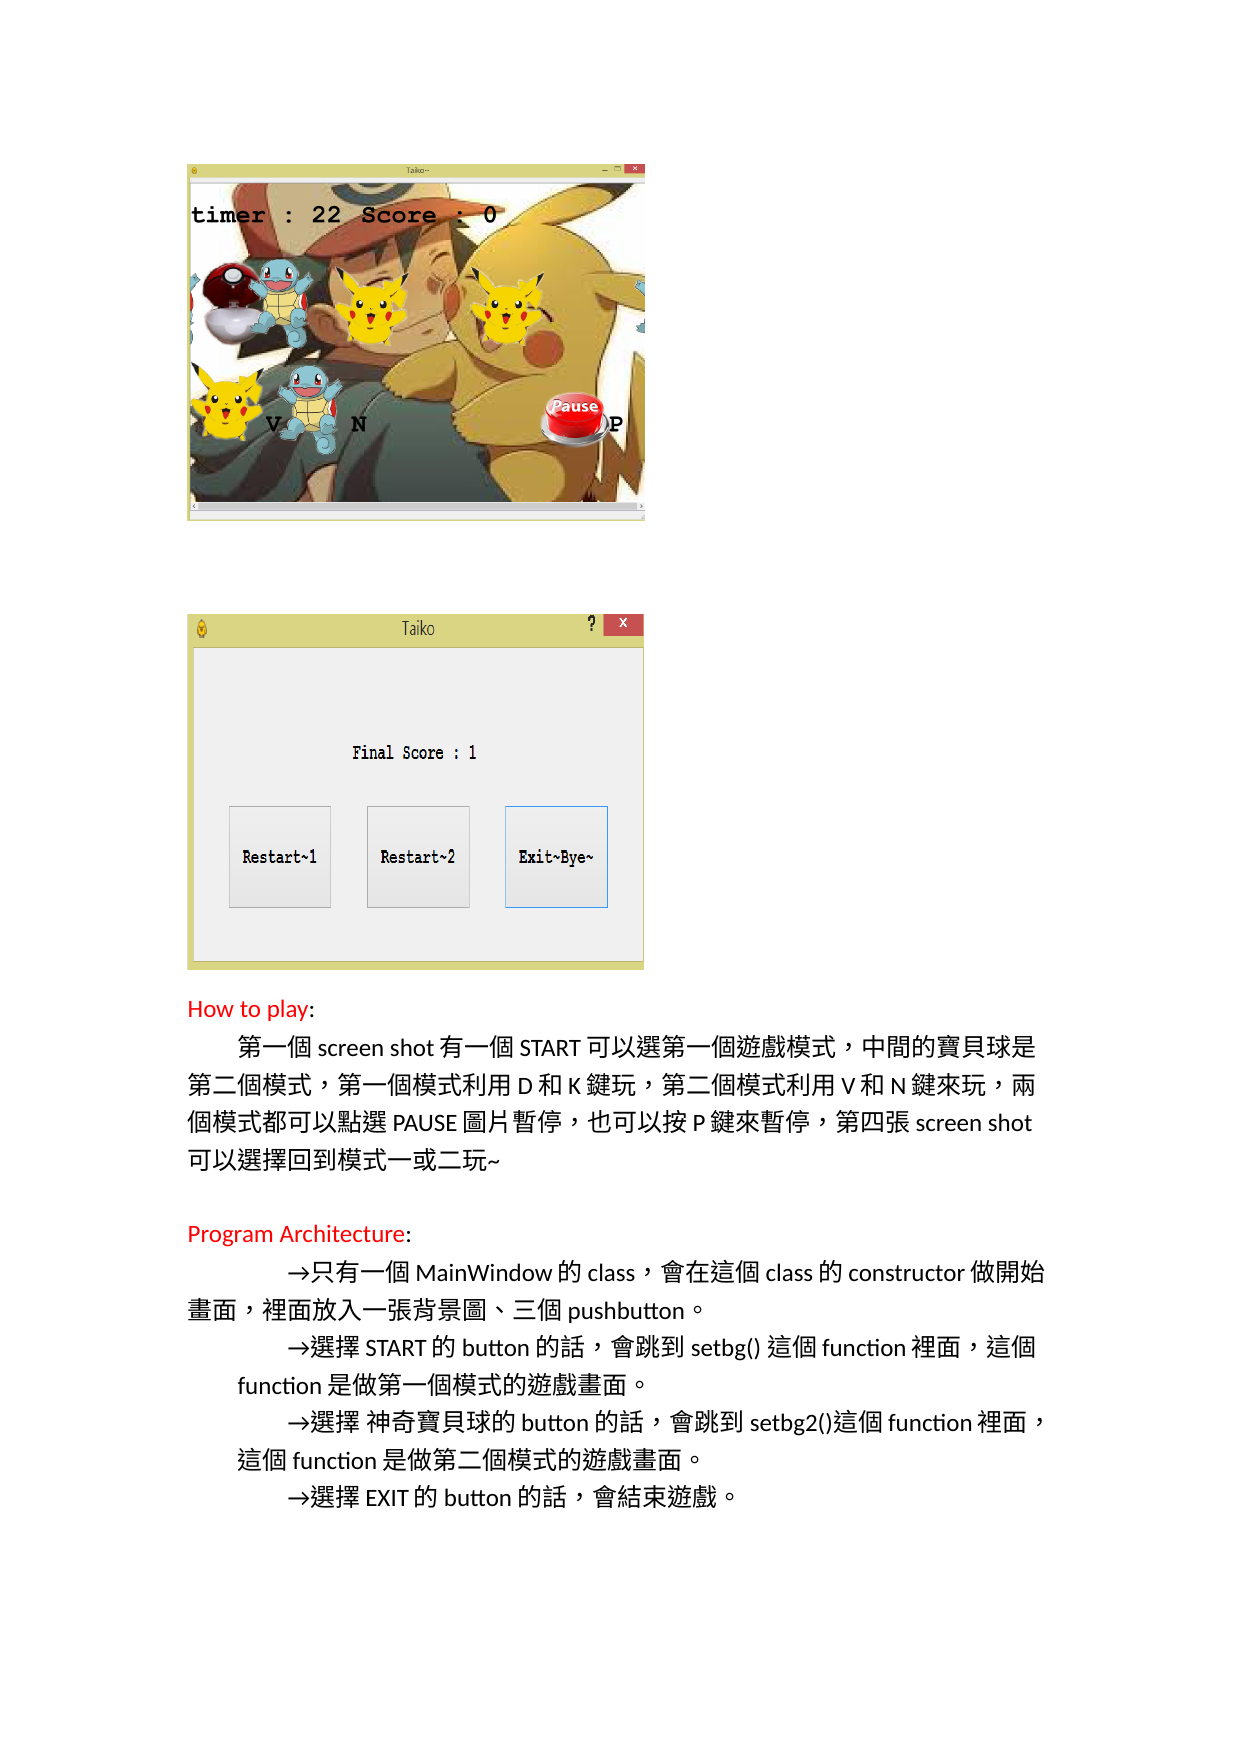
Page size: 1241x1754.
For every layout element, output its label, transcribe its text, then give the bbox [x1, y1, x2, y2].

text →選擇 神奇寶貝球的button的話，會跳到 setbg2()這個function裡面，這個function是做第二個模式的遊戲畫面。 [237, 1402, 1053, 1477]
text 第一個screen shot有一個START可以選第一個遊戲模式，中間的寶貝球是第二個模式，第一個模式利用D和K鍵玩，第二個模式利用V和N鍵來玩，兩個模式都可以點選PAUSE圖片暫停，也可以按P鍵來暫停，第四張screen shot可以選擇回到模式一或二玩~ [187, 1027, 1053, 1177]
picture [187, 614, 644, 970]
text →選擇EXIT的button的話，會結束遊戲。 [237, 1477, 1053, 1514]
text →只有一個MainWindow的class，會在這個class的constructor做開始畫面，裡面放入一張背景圖、三個pushbutton。 [187, 1252, 1053, 1327]
text How to play: [187, 989, 1053, 1027]
text →選擇START的button的話，會跳到 setbg() 這個function裡面，這個function是做第一個模式的遊戲畫面。 [237, 1327, 1053, 1402]
picture [187, 164, 645, 521]
text Program Architecture: [187, 1214, 1053, 1252]
